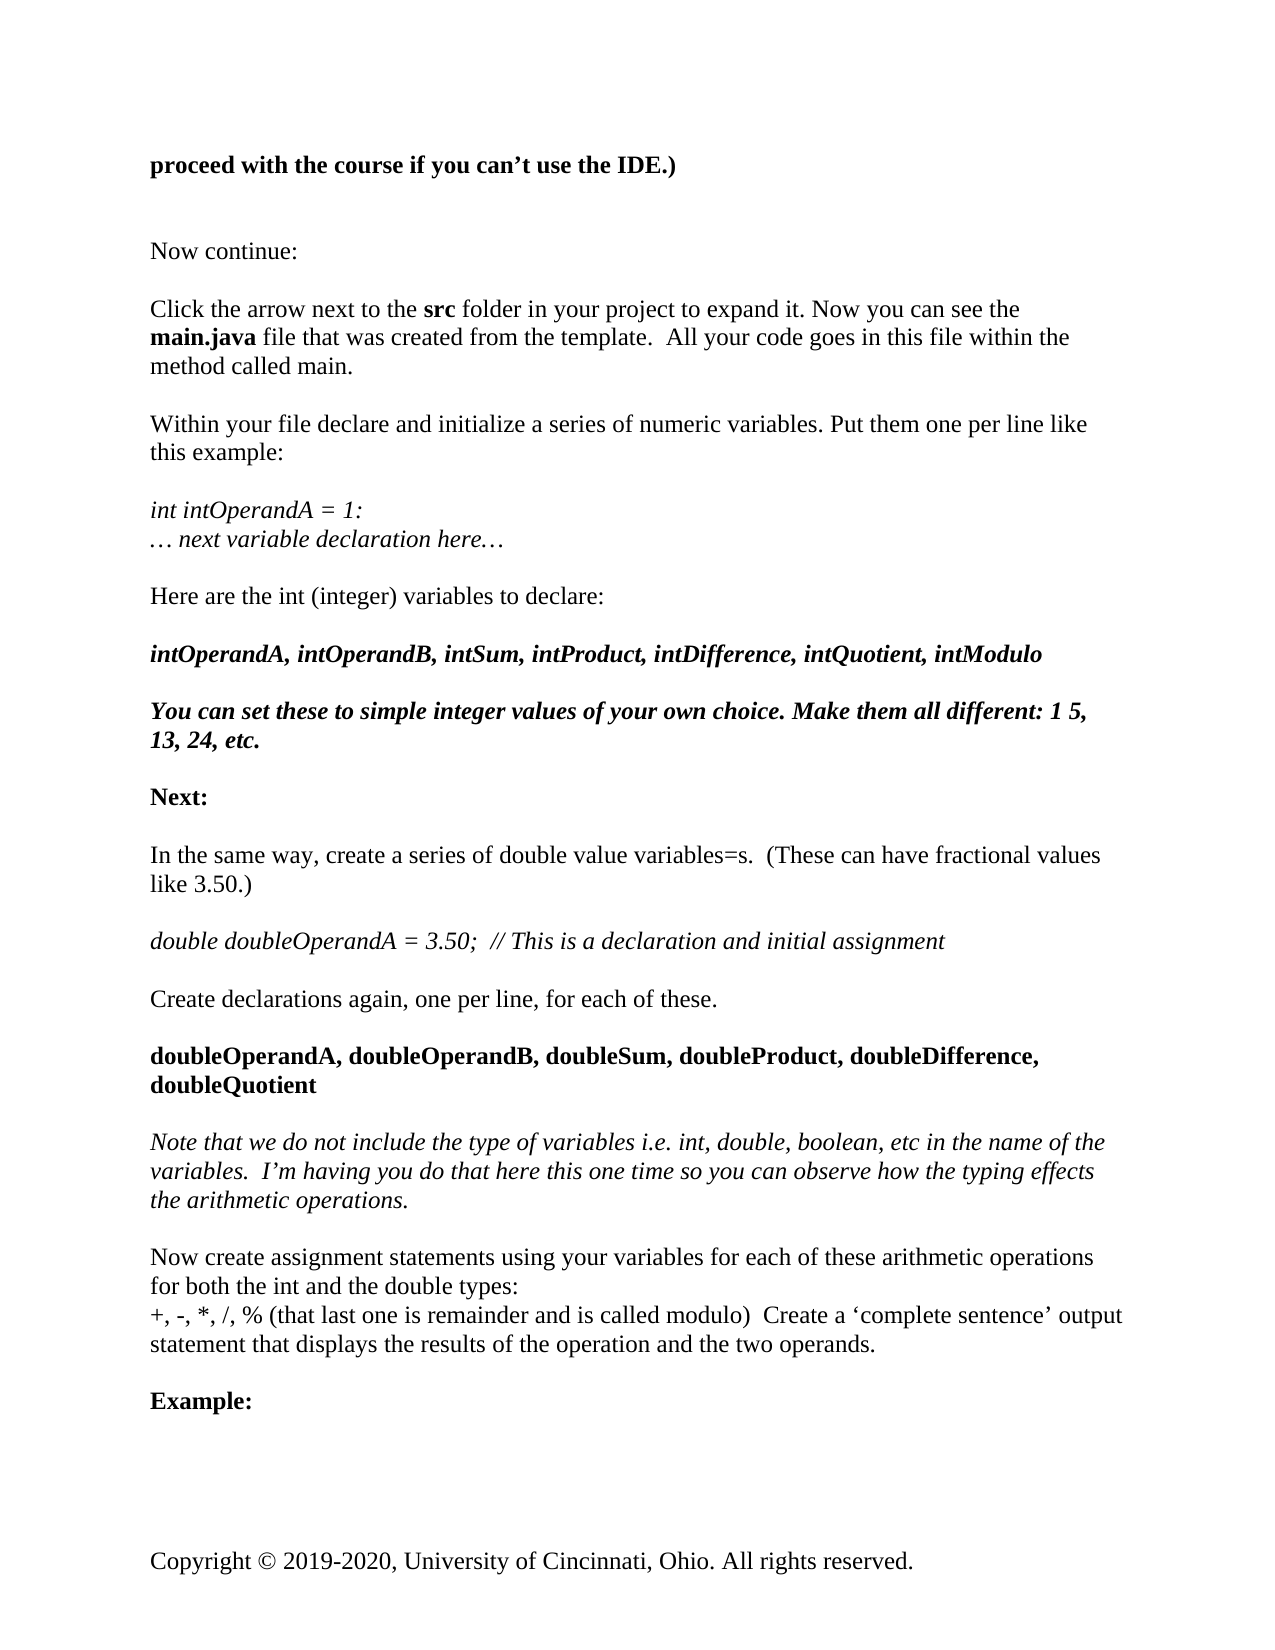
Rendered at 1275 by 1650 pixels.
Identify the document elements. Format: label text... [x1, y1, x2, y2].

text +, -, *, /, % (that last one is remainder and is called modulo) Create a ‘complete sentence’ output statement that displays the results of the operation and the two operands. [150, 1300, 1125, 1357]
text In the same way, create a series of double value variables=s. (These can have fractional values like 3.50.) [150, 840, 1125, 897]
text Note that we do not include the type of variables i.e. int, double, boolean, etc in the name of the variables. I’m having you do that here this one time so you can observe how the typing effects the arithmetic operations. [150, 1099, 1125, 1214]
text … next variable declaration here… [150, 524, 1125, 552]
text Example: [150, 1386, 1125, 1444]
text double doubleOperandA = 3.50; // This is a declaration and initial assignment Create declarations again, one per line, for each of these. doubleOperandA, doubleOperandB, doubleSum, doubleProduct, doubleDifference, doubleQuotient [150, 926, 1125, 1099]
text Here are the int (integer) variables to declare: [150, 581, 1125, 610]
text int intOperandA = 1: [150, 495, 1125, 524]
text Now continue: [150, 207, 1125, 265]
text intOperandA, intOperandB, intSum, intProduct, intDifference, intQuotient, intModulo You can set these to simple integer values of your own choice. Make them all different: 1 5, 13, 24, etc. [150, 610, 1125, 754]
text Next: [150, 782, 1125, 811]
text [150, 150, 1125, 207]
text Now create assignment statements using your variables for each of these arithmetic operations for both the int and the double types: [150, 1242, 1125, 1300]
text Click the arrow next to the src folder in your project to expand it. Now you can see the main.java file that was created from the template. All your code goes in this file within the method called main. Within your file declare and initialize a series of numeric variables. Put them one per line like this example: [150, 294, 1125, 466]
